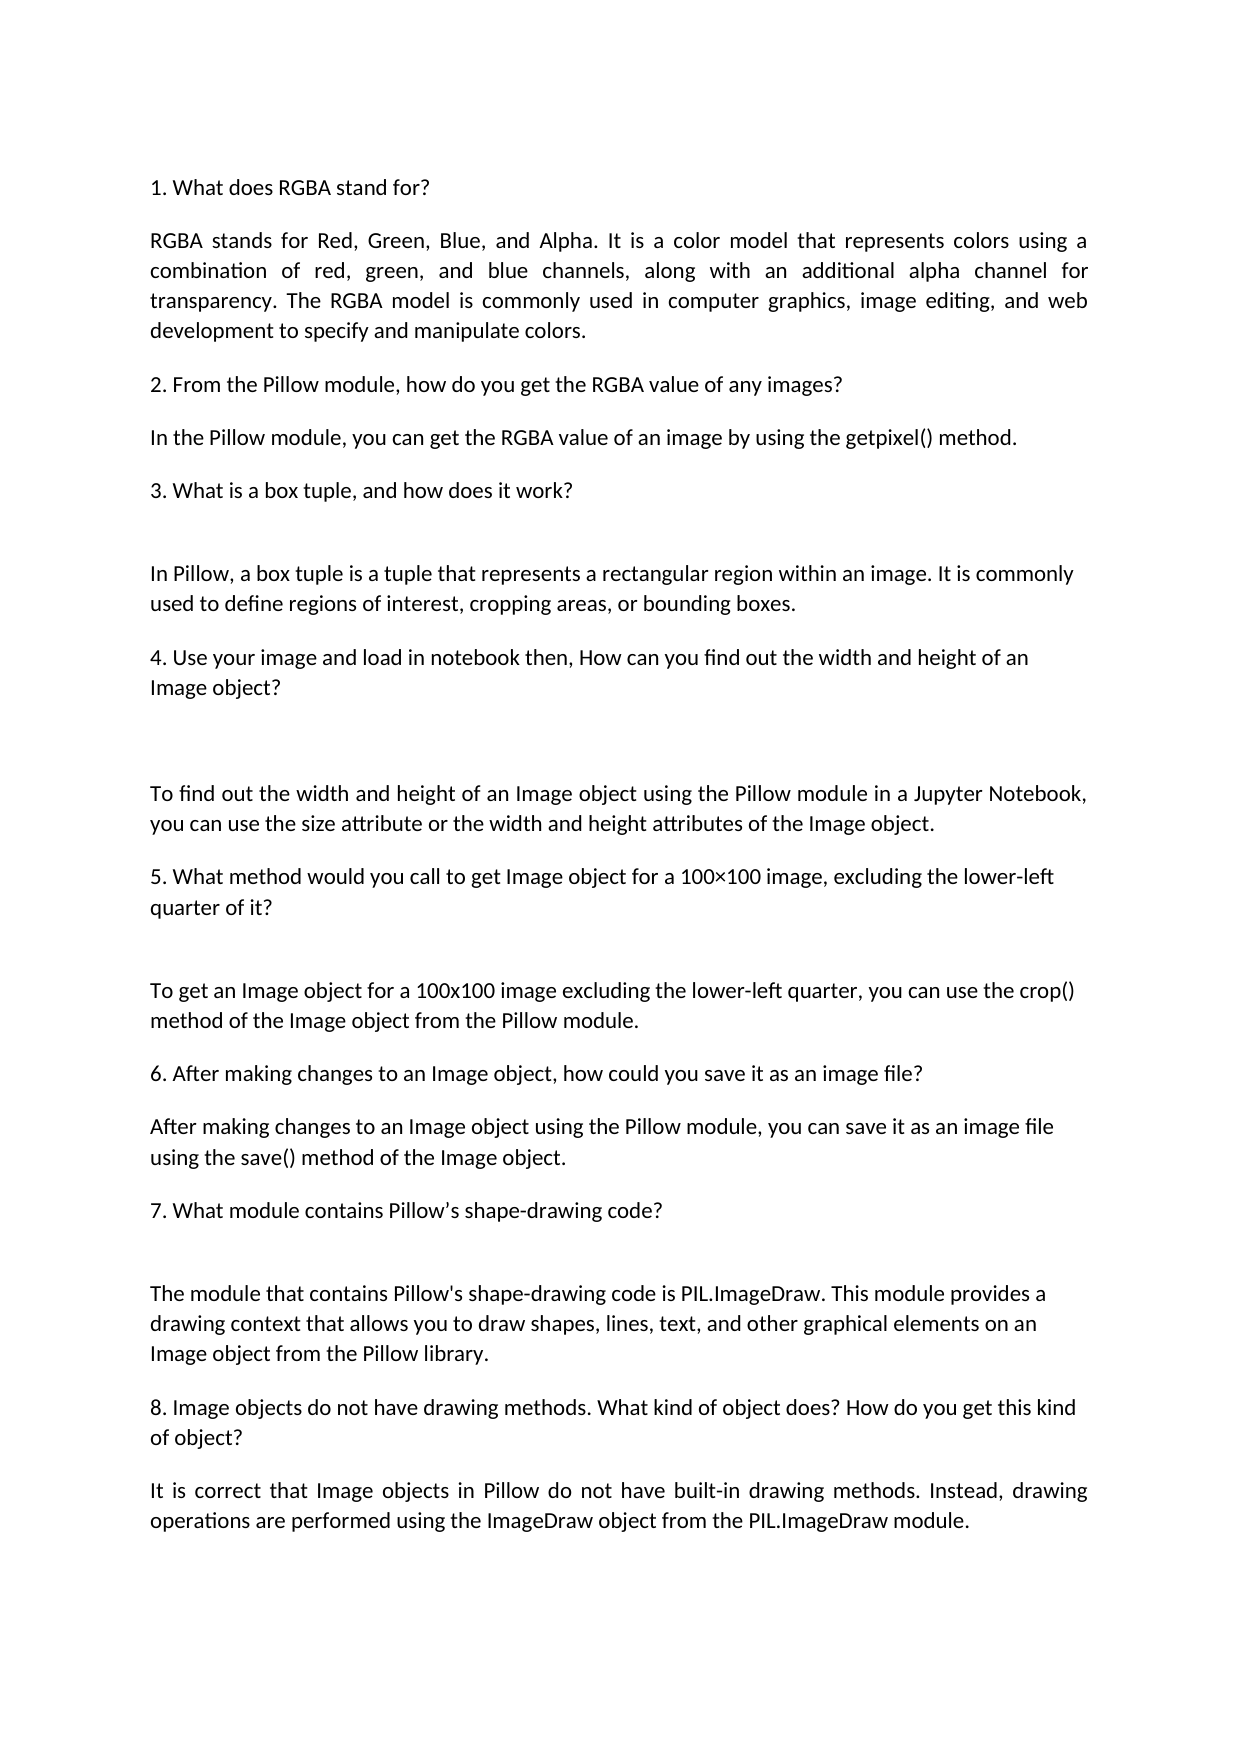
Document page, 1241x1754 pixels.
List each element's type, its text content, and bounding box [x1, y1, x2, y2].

text 4. Use your image and load in notebook then, How can you find out the width and height of an Image object? [150, 643, 1090, 701]
text 7. What module contains Pillow’s shape-drawing code? [150, 1196, 1090, 1224]
text 3. What is a box tuple, and how does it work? [150, 476, 1090, 504]
text 8. Image objects do not have drawing methods. What kind of object does? How do you get this kind of object? [150, 1393, 1090, 1451]
text 1. What does RGBA stand for? [150, 173, 1090, 201]
text In the Pillow module, you can get the RGBA value of an image by using the getpixel() method. [150, 423, 1090, 451]
text To find out the width and height of an Image object using the Pillow module in a Jupyter Notebook, you can use the size attribute or the width and height attributes of the Image object. [150, 779, 1090, 837]
text RGBA stands for Red, Green, Blue, and Alpha. It is a color model that represents colors using a combination of red, green, and blue channels, along with an additional alpha channel for transparency. The RGBA model is commonly used in computer graphics, image editing, and web development to specify and manipulate colors. [150, 226, 1090, 345]
text After making changes to an Image object using the Pillow module, you can save it as an image file using the save() method of the Image object. [150, 1112, 1090, 1171]
text 6. After making changes to an Image object, how could you save it as an image file? [150, 1059, 1090, 1087]
text To get an Image object for a 100x100 image excluding the lower-left quarter, you can use the crop() method of the Image object from the Pillow module. [150, 946, 1090, 1034]
text It is correct that Image objects in Pillow do not have built-in drawing methods. Instead, drawing operations are performed using the ImageDraw object from the PIL.ImageDraw module. [150, 1476, 1090, 1534]
text 5. What method would you call to get Image object for a 100×100 image, excluding the lower-left quarter of it? [150, 862, 1090, 921]
text The module that contains Pillow's shape-drawing code is PIL.ImageDraw. This module provides a drawing context that allows you to draw shapes, lines, text, and other graphical elements on an Image object from the Pillow library. [150, 1249, 1090, 1368]
text 2. From the Pillow module, how do you get the RGBA value of any images? [150, 370, 1090, 398]
text In Pillow, a box tuple is a tuple that represents a rectangular region within an image. It is commonly used to define regions of interest, cropping areas, or bounding boxes. [150, 529, 1090, 618]
